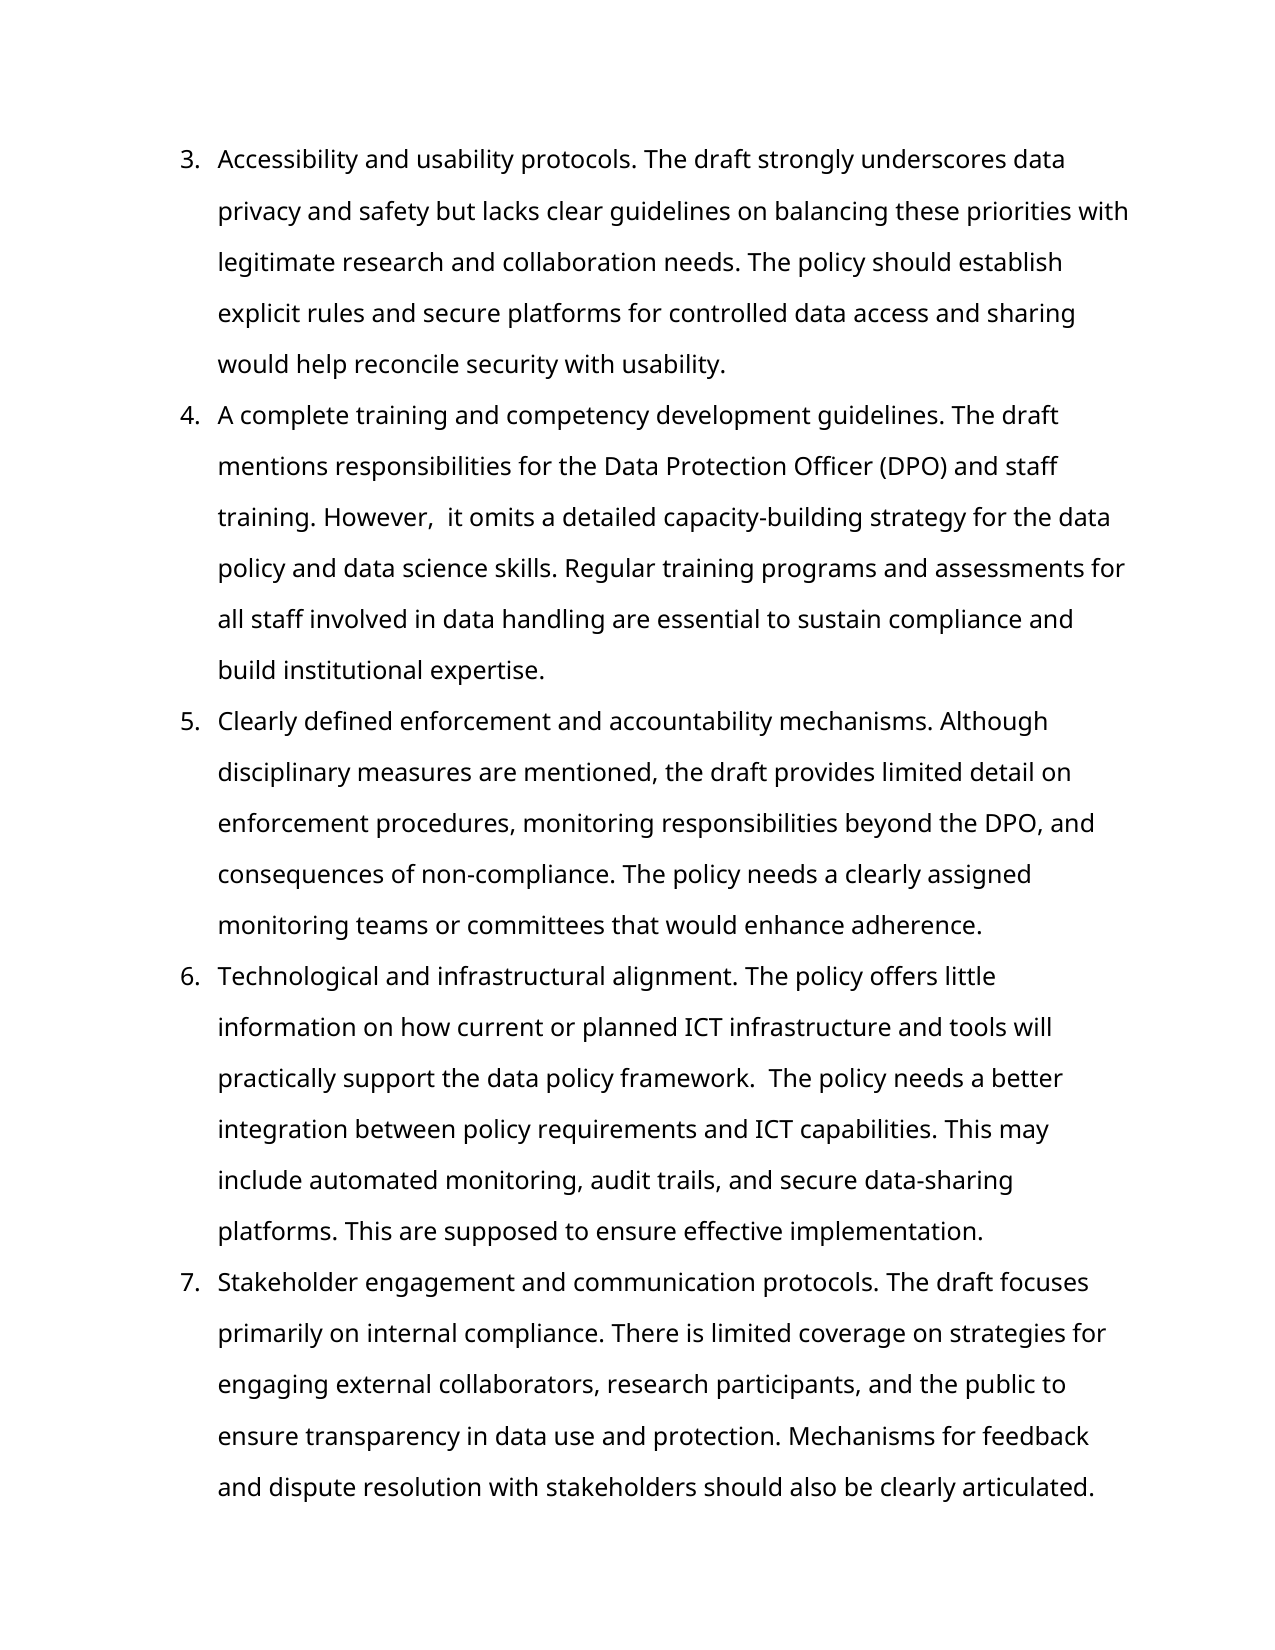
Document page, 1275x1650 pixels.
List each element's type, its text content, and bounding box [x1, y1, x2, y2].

list Clearly defined enforcement and accountability mechanisms. Although disciplinary measures are mentioned, the draft provides limited detail on enforcement procedures, monitoring responsibilities beyond the DPO, and consequences of non-compliance. The policy needs a clearly assigned monitoring teams or committees that would enhance adherence. [180, 704, 1133, 942]
list Stakeholder engagement and communication protocols. The draft focuses primarily on internal compliance. There is limited coverage on strategies for engaging external collaborators, research participants, and the public to ensure transparency in data use and protection. Mechanisms for feedback and dispute resolution with stakeholders should also be clearly articulated. [180, 1265, 1133, 1503]
list A complete training and competency development guidelines. The draft mentions responsibilities for the Data Protection Officer (DPO) and staff training. However, it omits a detailed capacity-building strategy for the data policy and data science skills. Regular training programs and assessments for all staff involved in data handling are essential to sustain compliance and build institutional expertise. [180, 397, 1133, 687]
list Accessibility and usability protocols. The draft strongly underscores data privacy and safety but lacks clear guidelines on balancing these priorities with legitimate research and collaboration needs. The policy should establish explicit rules and secure platforms for controlled data access and sharing would help reconcile security with usability. [180, 142, 1133, 380]
list Technological and infrastructural alignment. The policy offers little information on how current or planned ICT infrastructure and tools will practically support the data policy framework. The policy needs a better integration between policy requirements and ICT capabilities. This may include automated monitoring, audit trails, and secure data-sharing platforms. This are supposed to ensure effective implementation. [180, 959, 1133, 1248]
